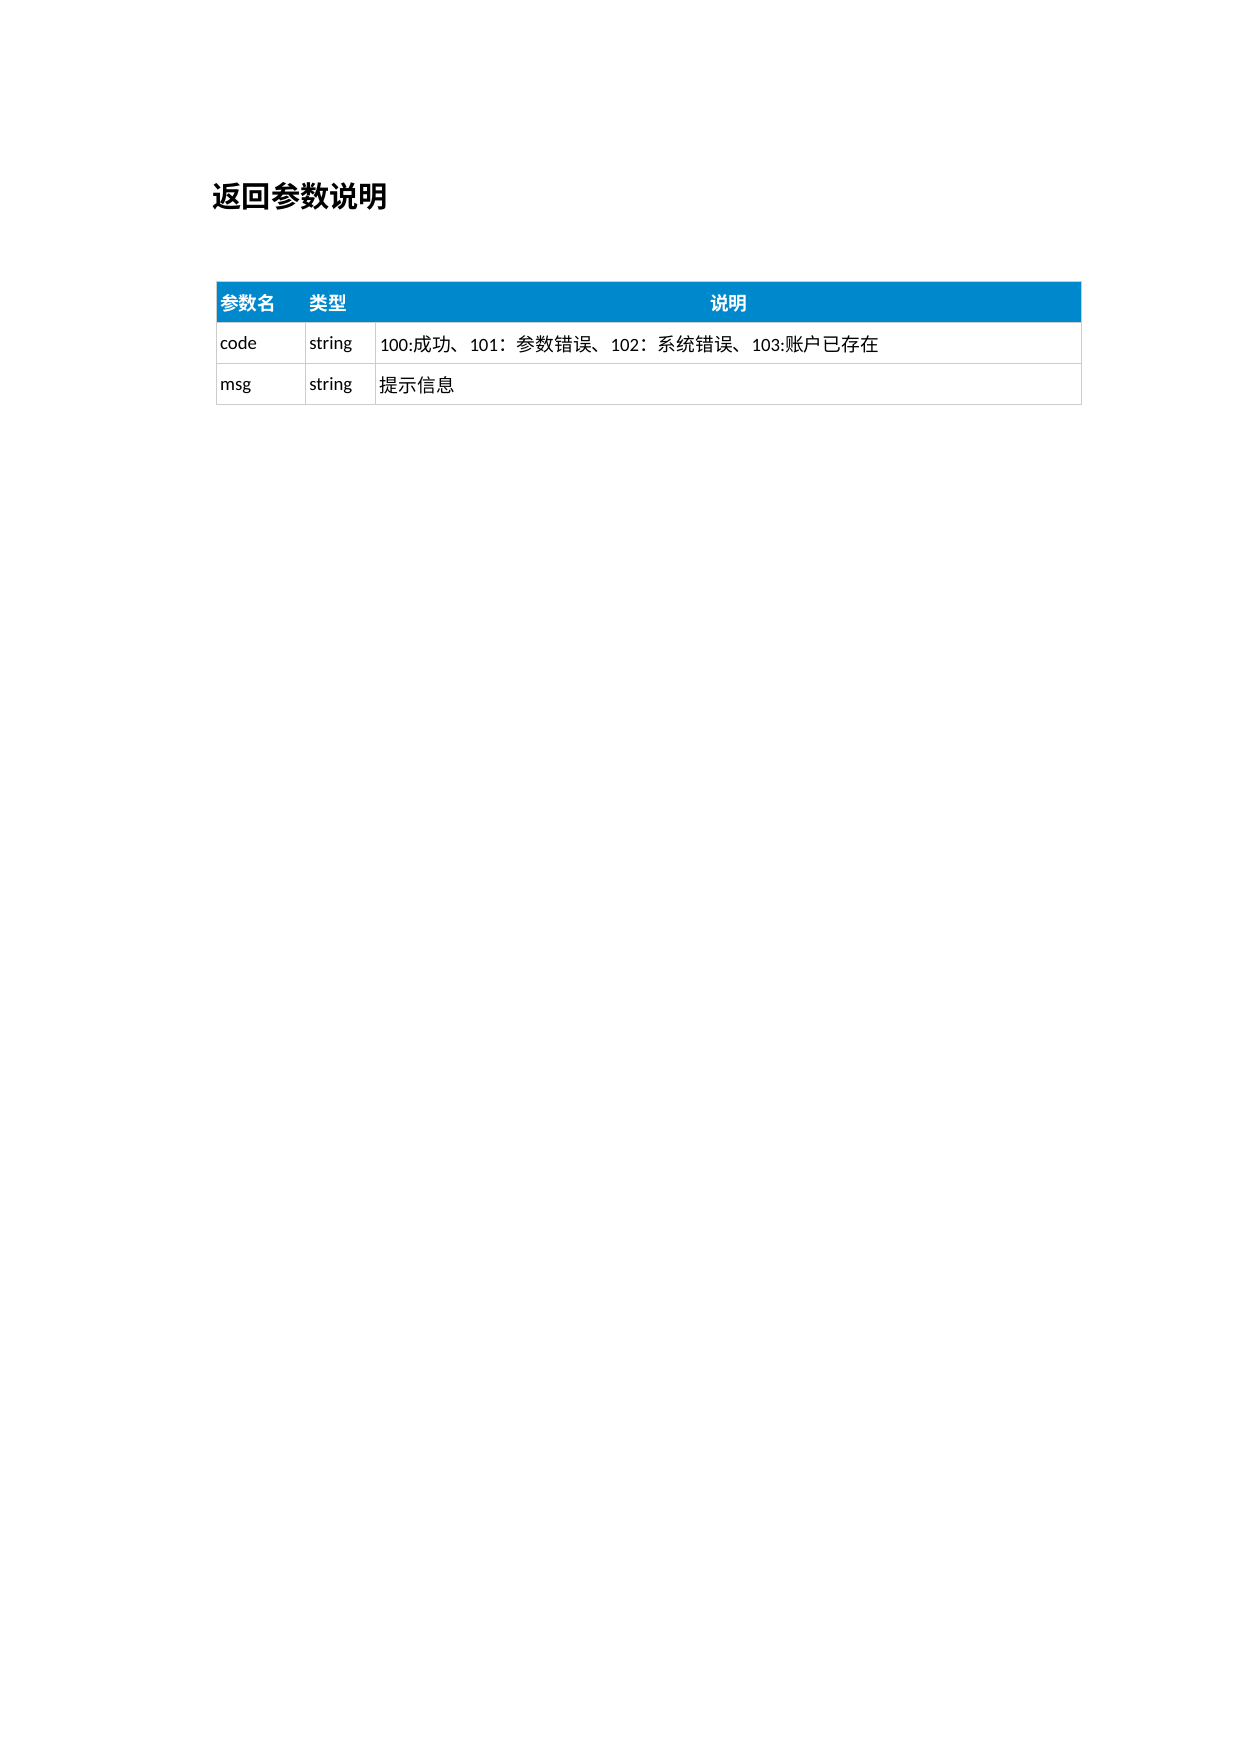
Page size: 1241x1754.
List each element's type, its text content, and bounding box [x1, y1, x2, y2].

table_cell code [217, 323, 305, 363]
table_header 参数名 [217, 282, 305, 322]
table_cell 提示信息 [376, 364, 1081, 404]
table_cell string [306, 323, 375, 363]
table_header 类型 [305, 282, 376, 322]
table_cell 100:成功、101：参数错误、102：系统错误、103:账户已存在 [376, 323, 1081, 363]
table_cell msg [217, 364, 305, 404]
table_header 说明 [376, 282, 1081, 322]
table_cell string [306, 364, 375, 404]
subtitle 返回参数说明 [212, 162, 1053, 227]
